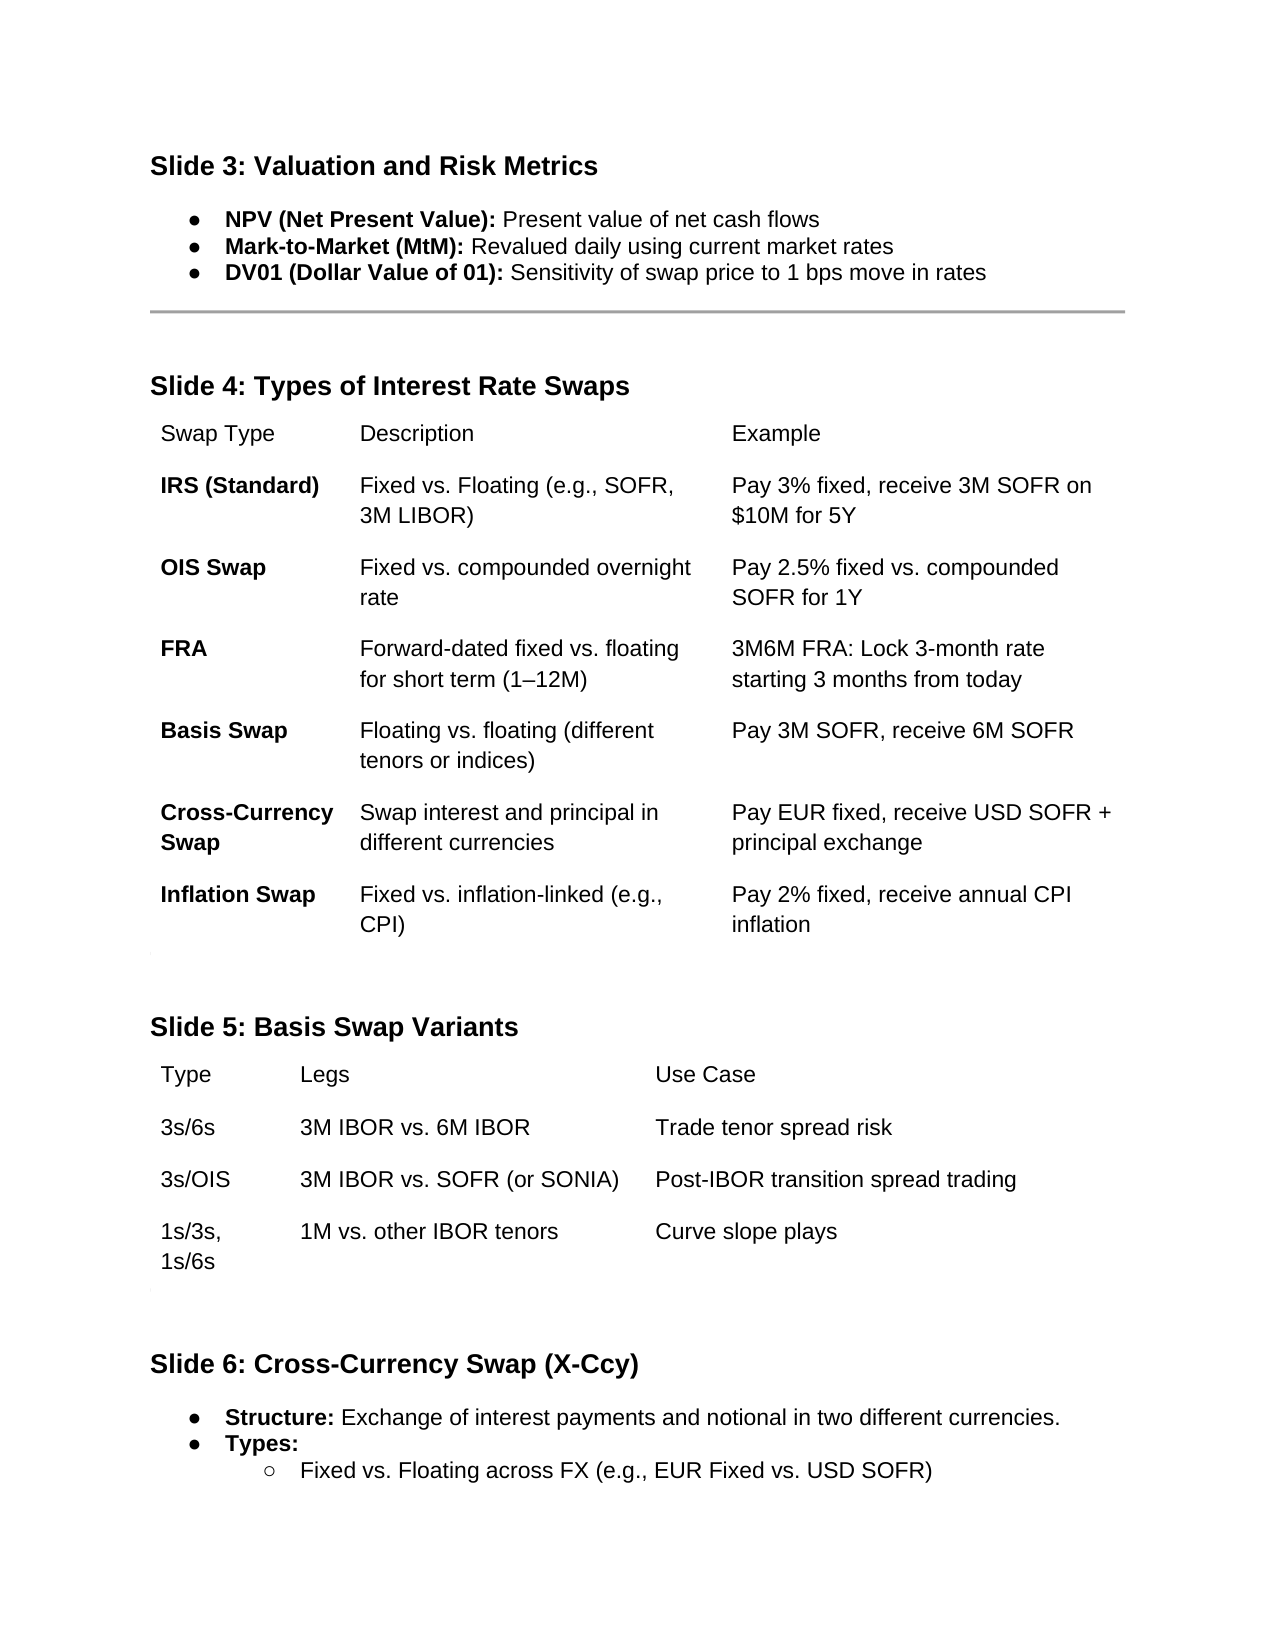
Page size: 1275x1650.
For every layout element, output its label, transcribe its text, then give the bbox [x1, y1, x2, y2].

list Types: [187, 1430, 1125, 1457]
subtitle Slide 6: Cross-Currency Swap (X-Ccy) [150, 1348, 1125, 1379]
table_cell Basis Swap [150, 707, 349, 788]
table_cell Inflation Swap [150, 870, 349, 952]
table_cell 1M vs. other IBOR tenors [290, 1207, 645, 1288]
list NPV (Net Present Value): Present value of net cash flows [187, 206, 1125, 233]
table_cell Pay EUR fixed, receive USD SOFR + principal exchange [721, 789, 1125, 870]
table_cell 3M IBOR vs. 6M IBOR [290, 1103, 645, 1155]
table_cell Swap interest and principal in different currencies [349, 789, 721, 870]
table_header Example [721, 409, 1125, 461]
table_header Use Case [645, 1051, 1030, 1103]
table_header Legs [290, 1051, 645, 1103]
subtitle Slide 3: Valuation and Risk Metrics [150, 150, 1125, 181]
table_cell Forward-dated fixed vs. floating for short term (1–12M) [349, 625, 721, 707]
list Structure: Exchange of interest payments and notional in two different currencies. [187, 1404, 1125, 1430]
list DV01 (Dollar Value of 01): Sensitivity of swap price to 1 bps move in rates [187, 259, 1125, 285]
table_cell 1s/3s, 1s/6s [150, 1207, 289, 1288]
table_cell Fixed vs. Floating (e.g., SOFR, 3M LIBOR) [349, 461, 721, 543]
table_header Description [349, 409, 721, 461]
list Mark-to-Market (MtM): Revalued daily using current market rates [187, 233, 1125, 259]
table_cell Floating vs. floating (different tenors or indices) [349, 707, 721, 788]
table_cell Pay 2.5% fixed vs. compounded SOFR for 1Y [721, 543, 1125, 625]
table_cell Fixed vs. compounded overnight rate [349, 543, 721, 625]
table_header Type [150, 1051, 289, 1103]
table_cell Pay 3M SOFR, receive 6M SOFR [721, 707, 1125, 788]
table_header Swap Type [150, 409, 349, 461]
table_cell 3M6M FRA: Lock 3-month rate starting 3 months from today [721, 625, 1125, 707]
table_cell Pay 2% fixed, receive annual CPI inflation [721, 870, 1125, 952]
table_cell IRS (Standard) [150, 461, 349, 543]
table_cell Pay 3% fixed, receive 3M SOFR on $10M for 5Y [721, 461, 1125, 543]
table_cell Fixed vs. inflation-linked (e.g., CPI) [349, 870, 721, 952]
table_cell Trade tenor spread risk [645, 1103, 1030, 1155]
table_cell 3M IBOR vs. SOFR (or SONIA) [290, 1155, 645, 1207]
table_cell 3s/OIS [150, 1155, 289, 1207]
table_cell 3s/6s [150, 1103, 289, 1155]
list Fixed vs. Floating across FX (e.g., EUR Fixed vs. USD SOFR) [262, 1457, 1125, 1483]
table_cell Curve slope plays [645, 1207, 1030, 1288]
table_cell Cross-Currency Swap [150, 789, 349, 870]
table_cell Post-IBOR transition spread trading [645, 1155, 1030, 1207]
subtitle Slide 5: Basis Swap Variants [150, 1011, 1125, 1043]
table_cell OIS Swap [150, 543, 349, 625]
subtitle Slide 4: Types of Interest Rate Swaps [150, 370, 1125, 401]
table_cell FRA [150, 625, 349, 707]
